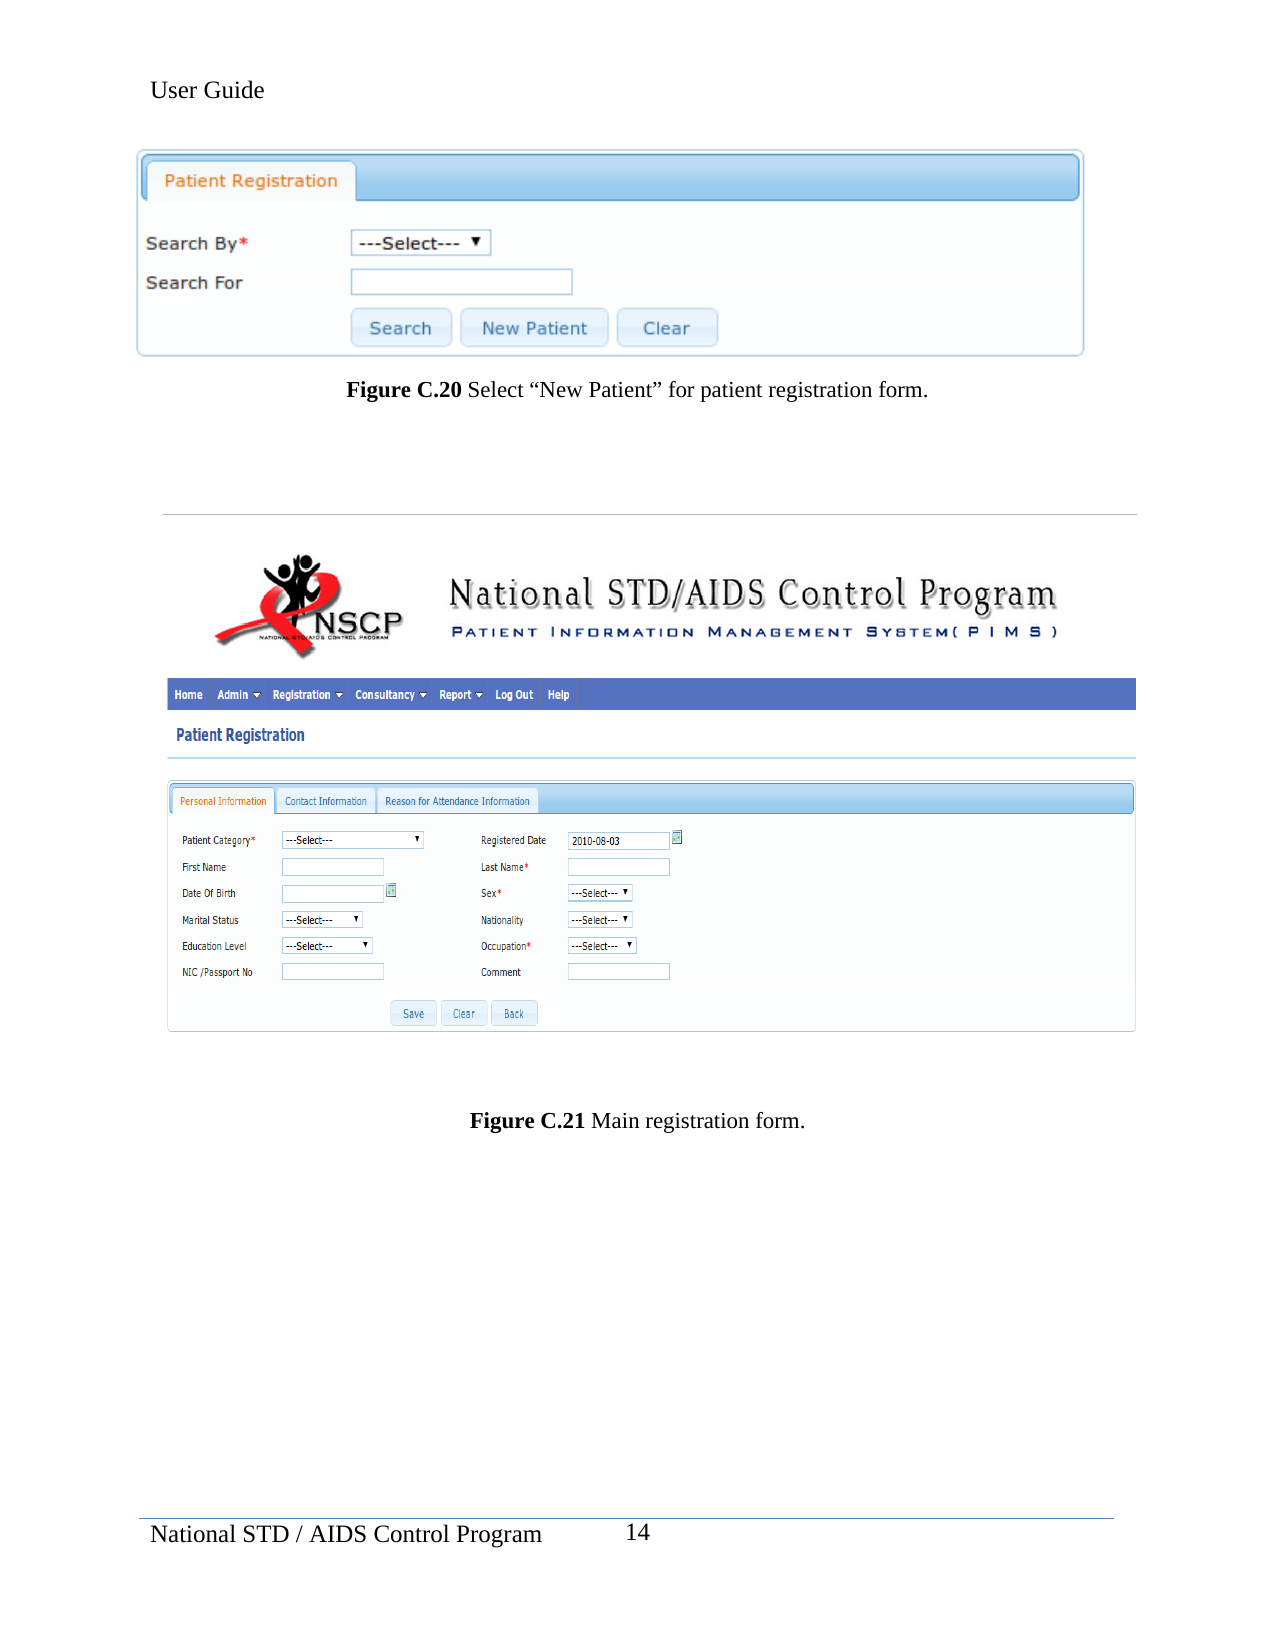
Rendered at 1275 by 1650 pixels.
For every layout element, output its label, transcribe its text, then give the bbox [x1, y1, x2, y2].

text Figure C.21 Main registration form. [150, 1107, 1125, 1133]
picture [132, 140, 1094, 363]
text Figure C.20 Select “New Patient” for patient registration form. [150, 189, 1125, 402]
picture [162, 514, 1138, 1040]
